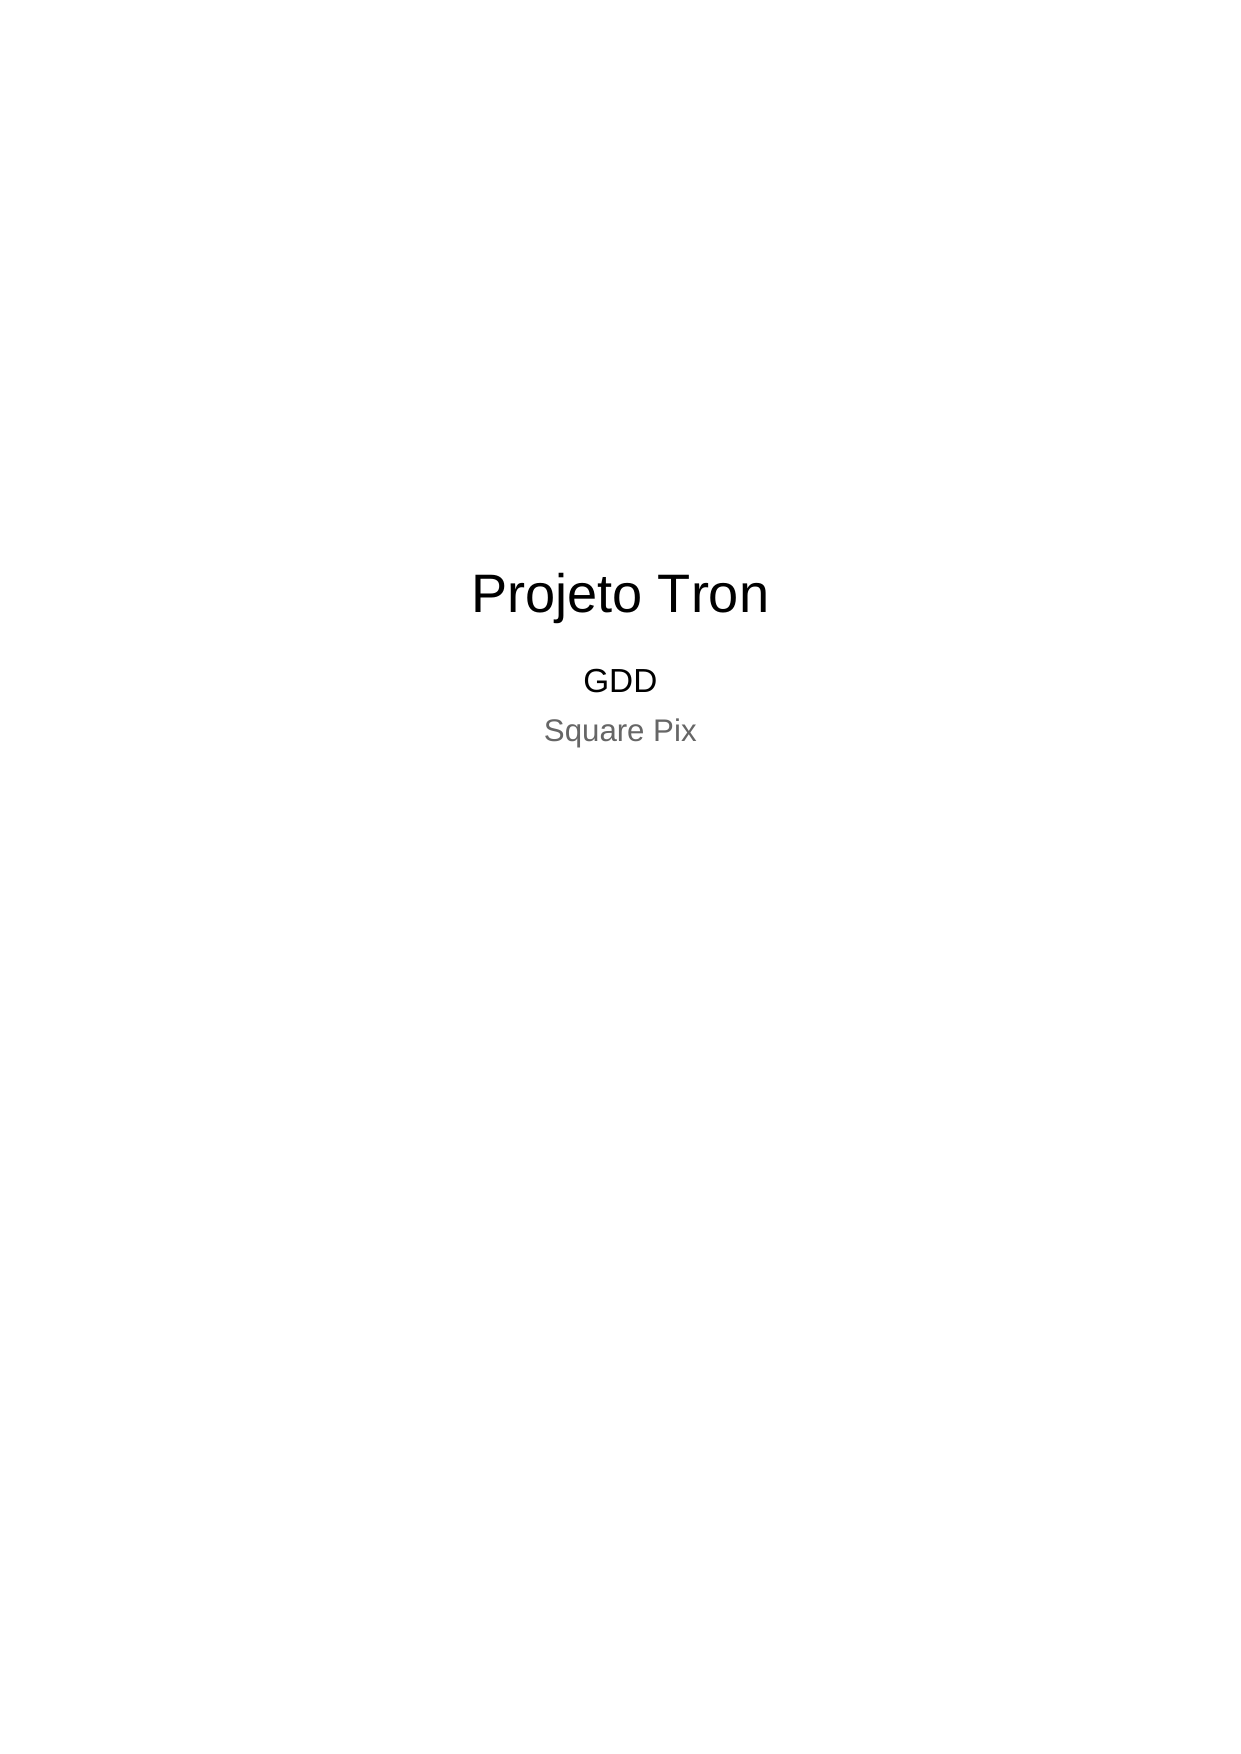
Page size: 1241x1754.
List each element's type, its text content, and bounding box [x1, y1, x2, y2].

subtitle GDD [150, 661, 1090, 699]
title Projeto Tron [150, 561, 1090, 623]
subtitle Square Pix [150, 712, 1090, 748]
